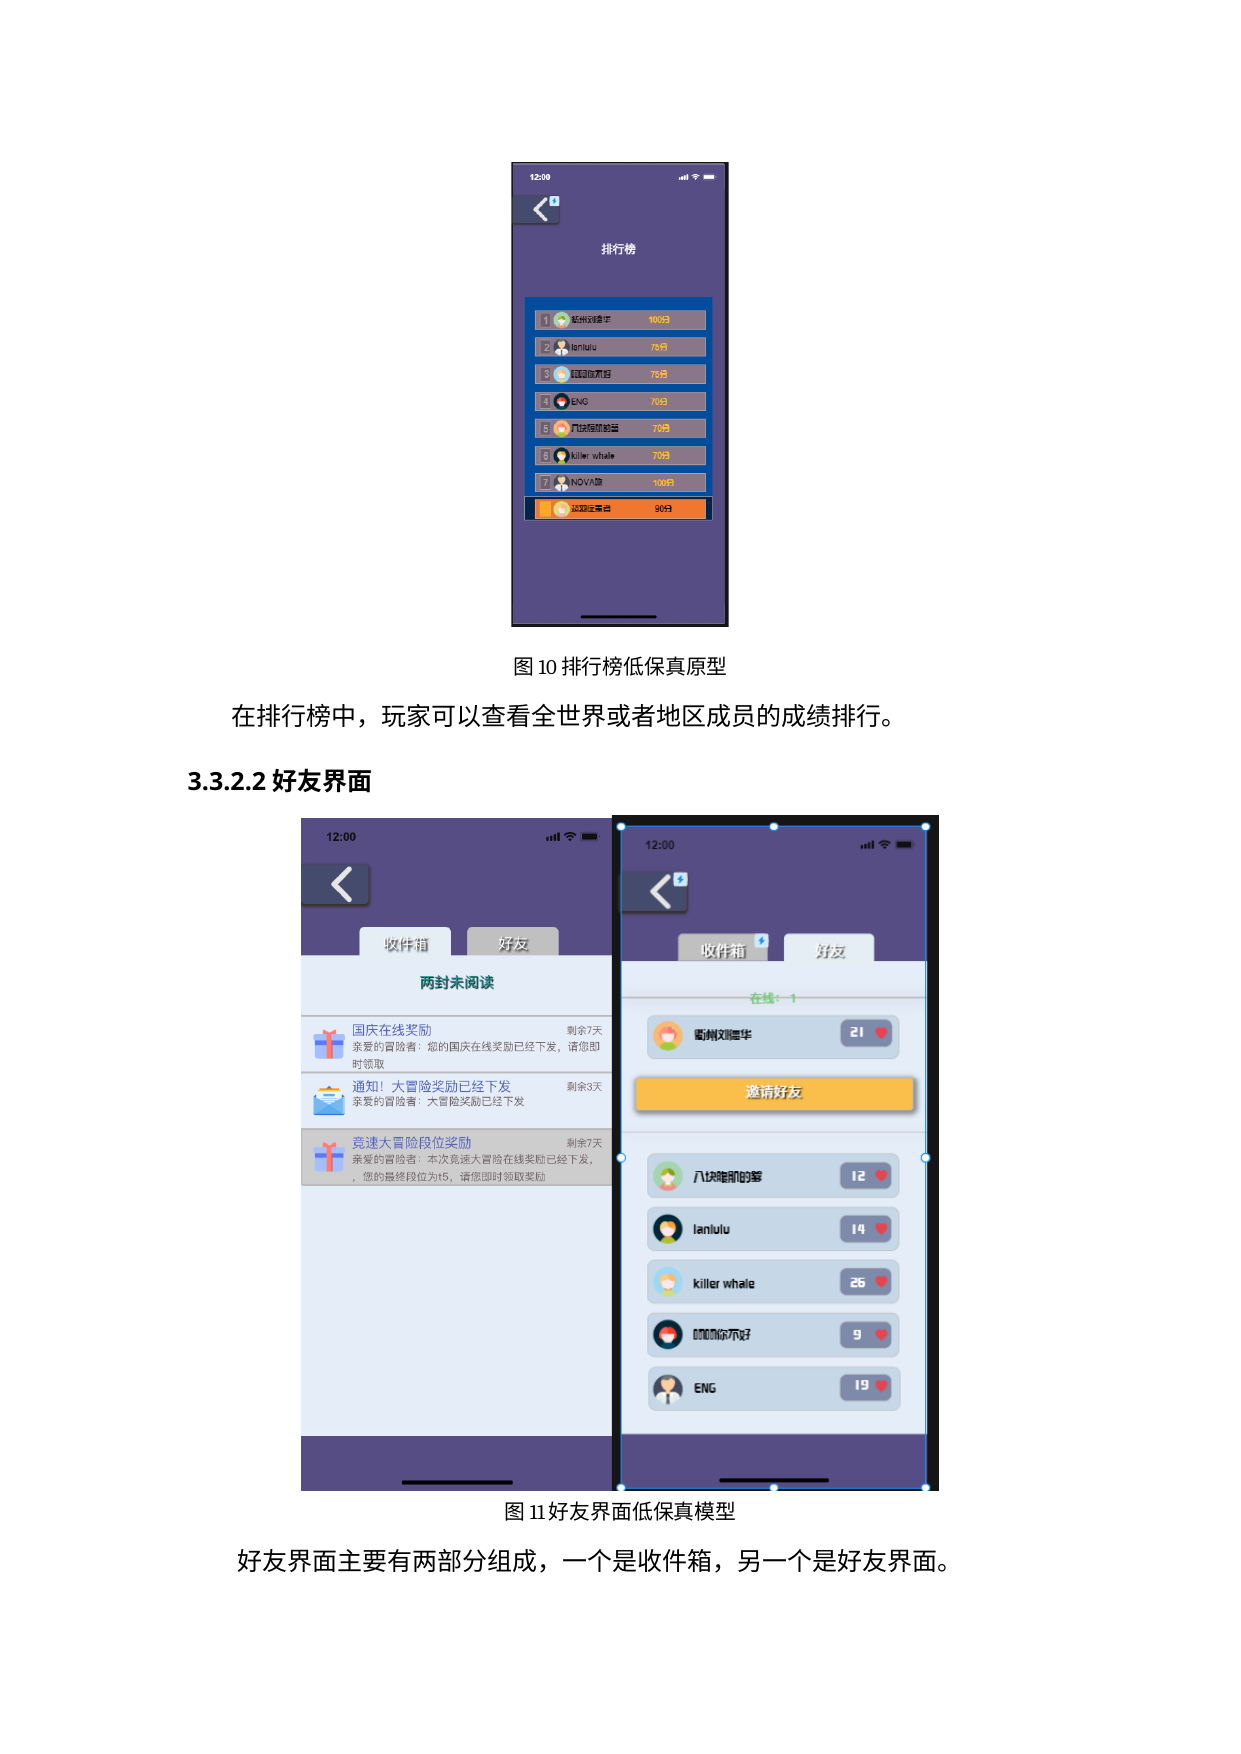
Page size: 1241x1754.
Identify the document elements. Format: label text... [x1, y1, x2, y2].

picture [301, 815, 939, 1491]
text 图 10排行榜低保真原型 [187, 649, 1053, 682]
text 好友界面主要有两部分组成，一个是收件箱，另一个是好友界面。 [187, 1527, 1053, 1592]
text .2 好友界面 [187, 747, 1053, 812]
text 图 11好友界面低保真模型 [187, 1494, 1053, 1527]
text 在排行榜中，玩家可以查看全世界或者地区成员的成绩排行。 [187, 682, 1053, 747]
picture [511, 162, 729, 627]
